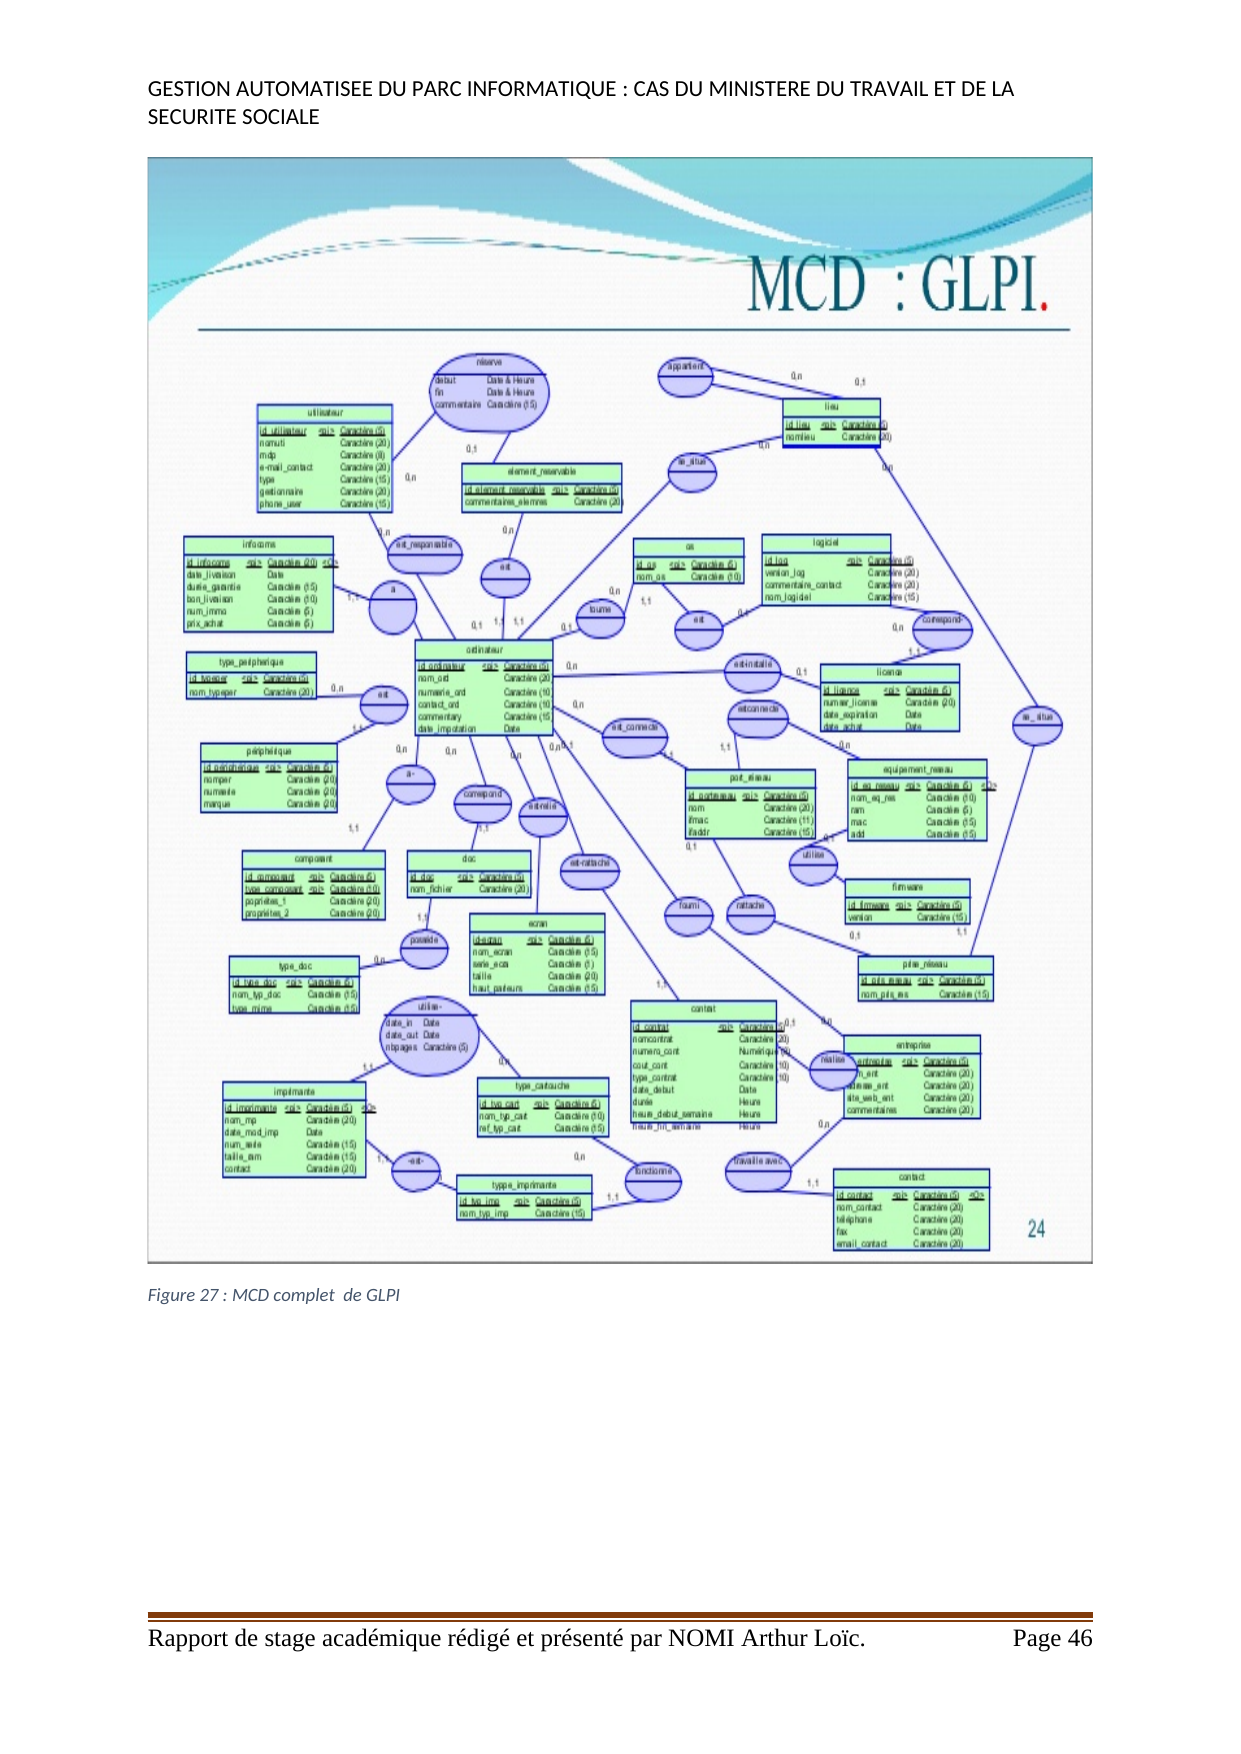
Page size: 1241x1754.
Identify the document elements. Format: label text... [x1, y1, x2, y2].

picture [147, 157, 1093, 1264]
